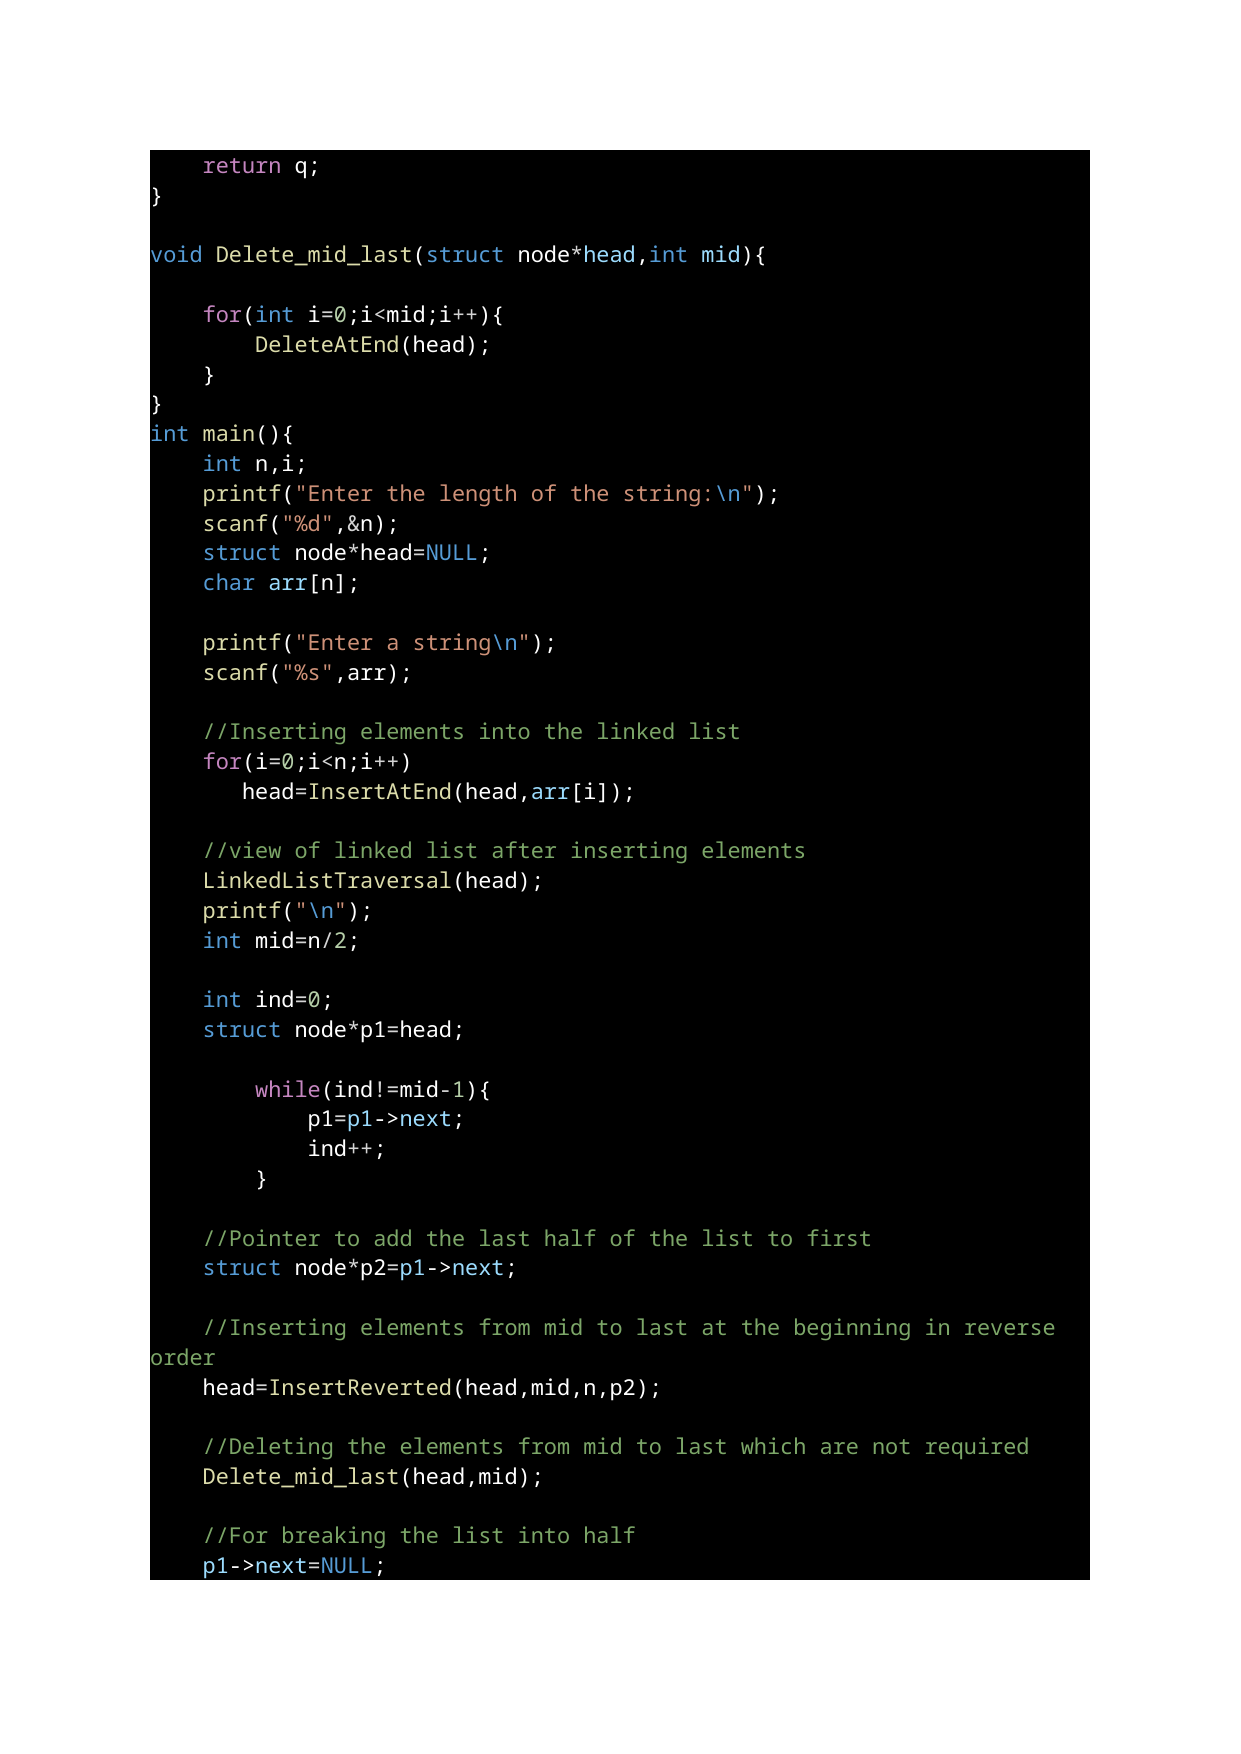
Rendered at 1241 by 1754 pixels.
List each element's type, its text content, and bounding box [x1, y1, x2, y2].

text //Deleting the elements from mid to last which are not required [150, 1431, 1090, 1461]
text //view of linked list after inserting elements [150, 835, 1090, 865]
text //For breaking the list into half [150, 1520, 1090, 1550]
text printf("Enter a string\n"); [150, 627, 1090, 656]
text } [150, 1163, 1090, 1193]
text DeleteAtEnd(head); [150, 329, 1090, 358]
text //Inserting elements from mid to last at the beginning in reverse order [150, 1312, 1090, 1371]
text scanf("%s",arr); [150, 656, 1090, 686]
text ind++; [150, 1133, 1090, 1163]
text LinkedListTraversal(head); [150, 865, 1090, 895]
text scanf("%d",&n); [150, 507, 1090, 537]
text struct node*head=NULL; [150, 537, 1090, 567]
text return q; [150, 150, 1090, 180]
text //Pointer to add the last half of the list to first [150, 1222, 1090, 1252]
text void Delete_mid_last(struct node*head,int mid){ [150, 239, 1090, 269]
text struct node*p1=head; [150, 1014, 1090, 1044]
text char arr[n]; [150, 567, 1090, 597]
text while(ind!=mid-1){ [150, 1073, 1090, 1103]
text int main(){ [150, 418, 1090, 448]
text struct node*p2=p1->next; [150, 1252, 1090, 1282]
text } [150, 180, 1090, 209]
text } [150, 388, 1090, 418]
text int ind=0; [150, 984, 1090, 1014]
text for(i=0;i<n;i++) [150, 746, 1090, 776]
text for(int i=0;i<mid;i++){ [150, 299, 1090, 329]
text Delete_mid_last(head,mid); [150, 1461, 1090, 1491]
text int mid=n/2; [150, 924, 1090, 954]
text //Inserting elements into the linked list [150, 716, 1090, 746]
text p1=p1->next; [150, 1103, 1090, 1133]
text } [150, 358, 1090, 388]
text p1->next=NULL; [150, 1550, 1090, 1580]
text head=InsertAtEnd(head,arr[i]); [150, 776, 1090, 805]
text printf("Enter the length of the string:\n"); [150, 478, 1090, 507]
text printf("\n"); [150, 895, 1090, 924]
text int n,i; [150, 448, 1090, 478]
text head=InsertReverted(head,mid,n,p2); [150, 1371, 1090, 1401]
